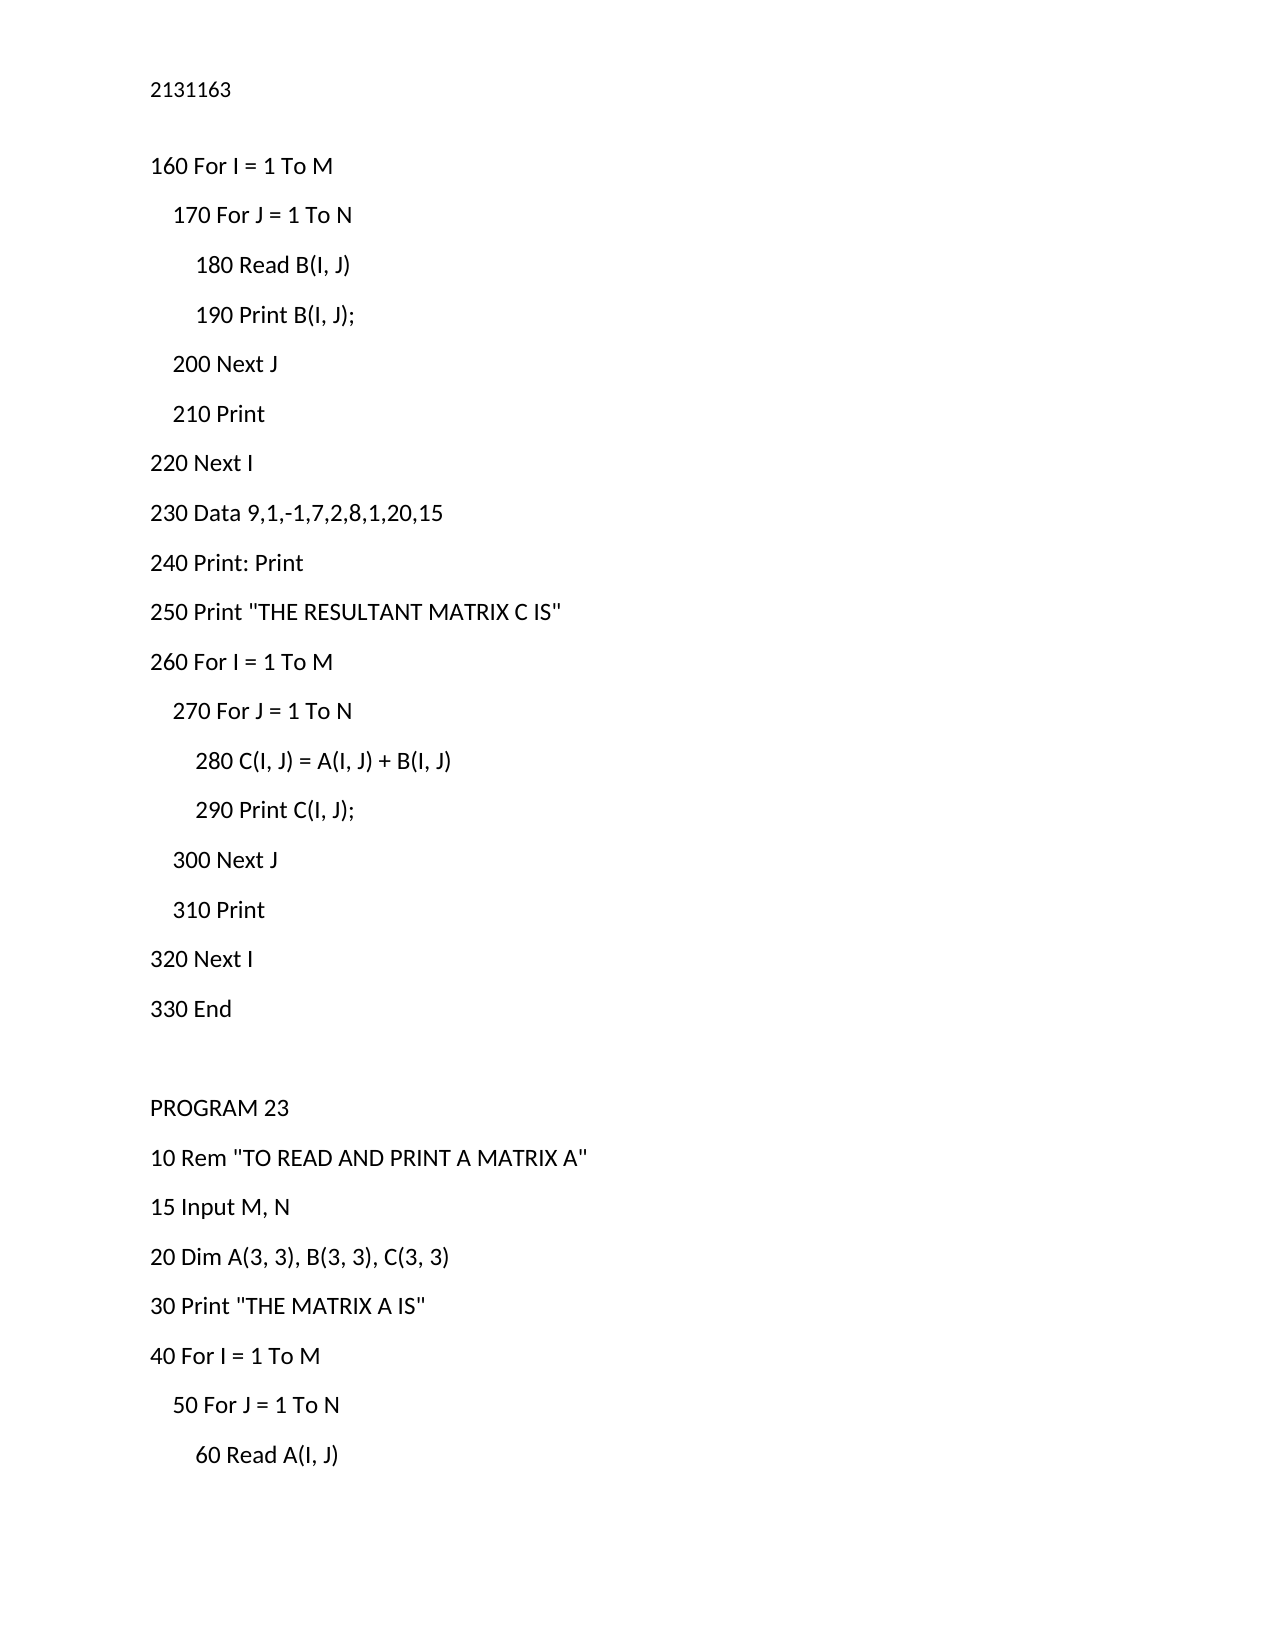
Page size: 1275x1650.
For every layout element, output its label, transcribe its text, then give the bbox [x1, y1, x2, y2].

text 270 For J = 1 To N [150, 695, 1125, 726]
text 40 For I = 1 To M [150, 1340, 1125, 1371]
text 320 Next I [150, 943, 1125, 974]
text 50 For J = 1 To N [150, 1389, 1125, 1420]
text 160 For I = 1 To M [150, 150, 1125, 181]
text 60 Read A(I, J) [150, 1439, 1125, 1470]
text 30 Print "THE MATRIX A IS" [150, 1290, 1125, 1321]
text 20 Dim A(3, 3), B(3, 3), C(3, 3) [150, 1241, 1125, 1271]
text 290 Print C(I, J); [150, 794, 1125, 825]
text 330 End [150, 993, 1125, 1023]
text 220 Next I [150, 447, 1125, 478]
text 250 Print "THE RESULTANT MATRIX C IS" [150, 596, 1125, 627]
text 170 For J = 1 To N [150, 199, 1125, 230]
text 230 Data 9,1,-1,7,2,8,1,20,15 [150, 497, 1125, 528]
text 240 Print: Print [150, 547, 1125, 577]
text 180 Read B(I, J) [150, 249, 1125, 280]
text PROGRAM 23 [150, 1092, 1125, 1123]
text 10 Rem "TO READ AND PRINT A MATRIX A" [150, 1142, 1125, 1172]
text 210 Print [150, 398, 1125, 428]
text 15 Input M, N [150, 1191, 1125, 1222]
text 190 Print B(I, J); [150, 299, 1125, 329]
text 310 Print [150, 894, 1125, 924]
text 200 Next J [150, 348, 1125, 379]
text 280 C(I, J) = A(I, J) + B(I, J) [150, 745, 1125, 776]
text 300 Next J [150, 844, 1125, 875]
text 260 For I = 1 To M [150, 646, 1125, 676]
